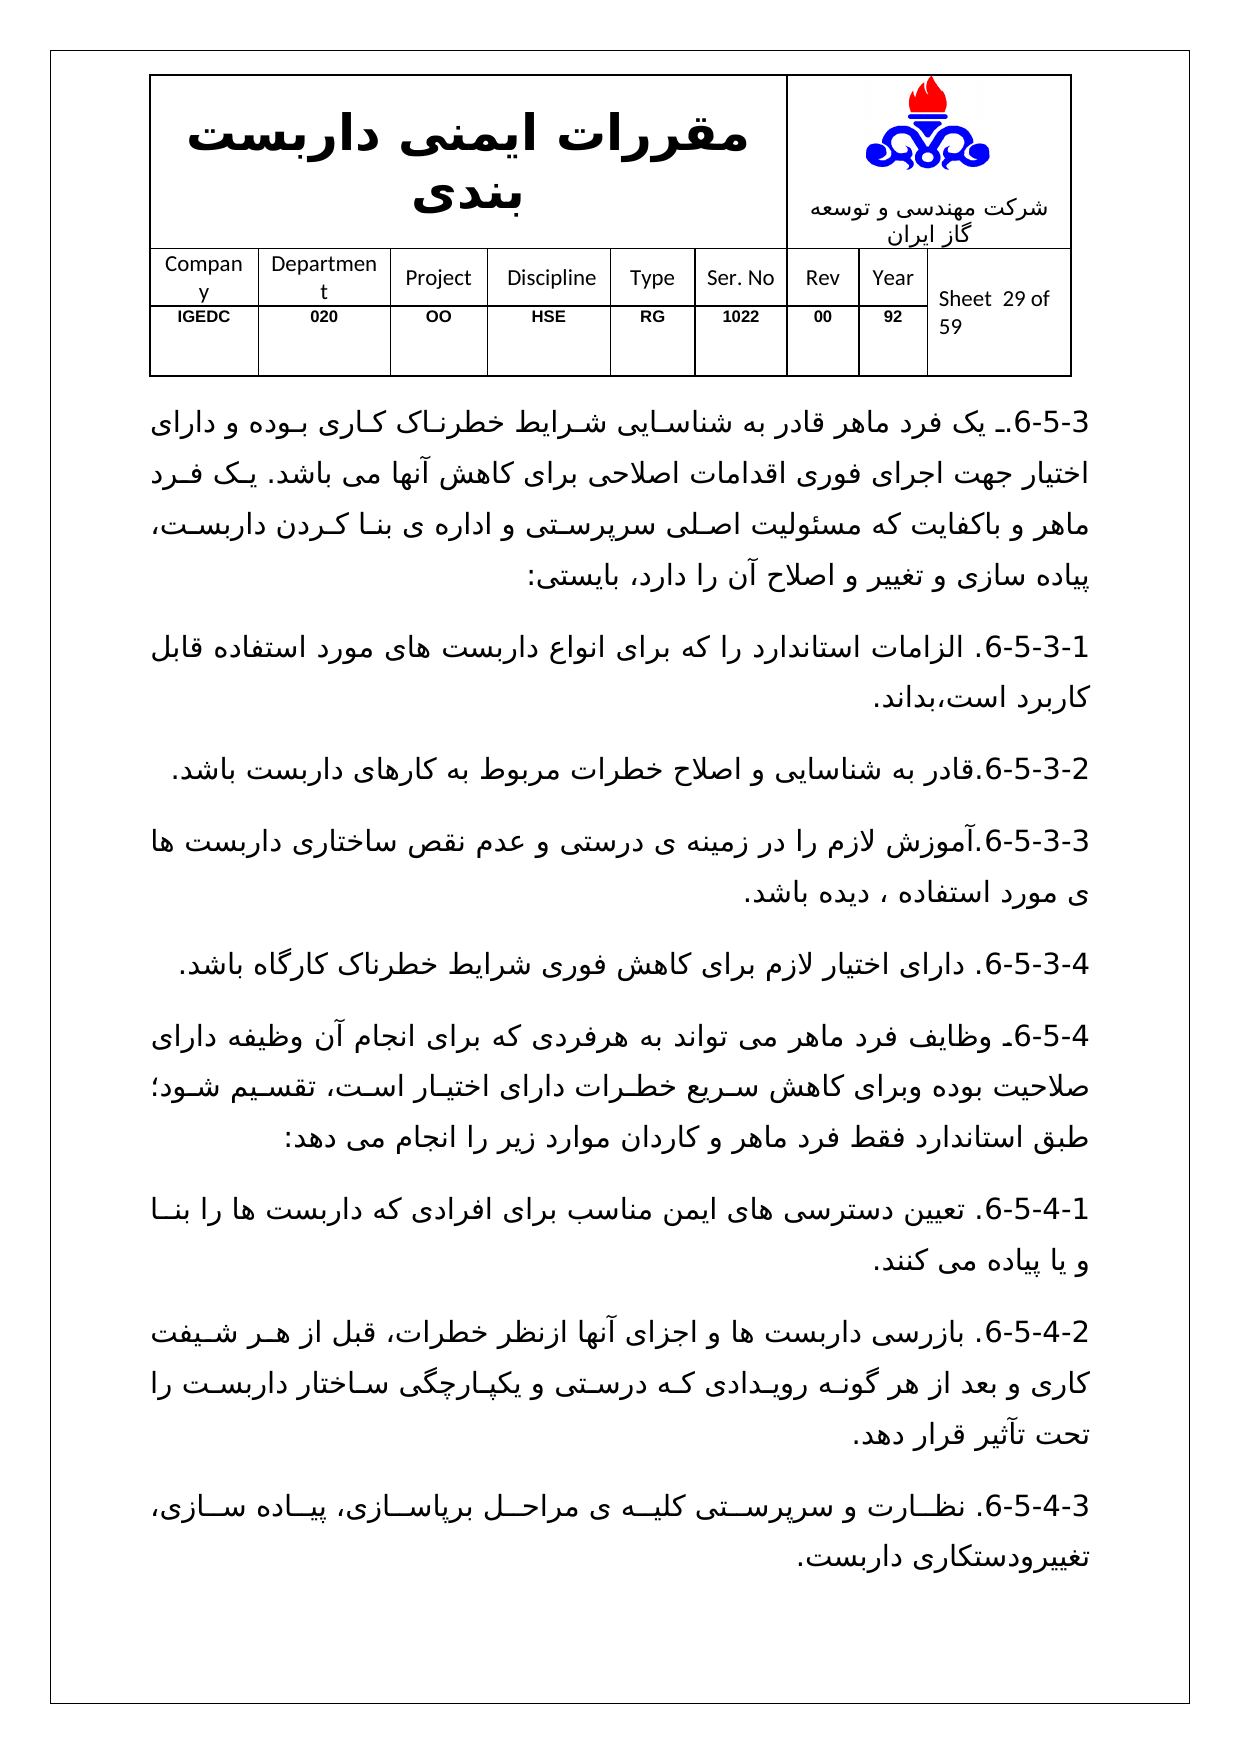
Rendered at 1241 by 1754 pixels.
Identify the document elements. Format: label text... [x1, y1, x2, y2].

text 6-5-3-2.قادر به شناسایی و اصلاح خطرات مربوط به کارهای داربست باشد. [150, 753, 1090, 787]
text 6-5-4-3. نظارت و سرپرستی کلیه ی مراحل برپاسازی، پیاده سازی، تغییرودستکاری داربست. [150, 1489, 1090, 1574]
picture [853, 76, 1005, 170]
text 6-5-3-4. دارای اختیار لازم برای کاهش فوری شرایط خطرناک کارگاه باشد. [150, 947, 1090, 981]
text 6-5-4-1. تعیین دسترسی های ایمن مناسب برای افرادی که داربست ها را بنا و یا پیاده می کنند. [150, 1192, 1090, 1277]
text 6-5-4-2. بازرسی داربست ها و اجزای آنها ازنظر خطرات، قبل از هر شیفت کاری و بعد از هر گونه رویدادی که درستی و یکپارچگی ساختار داربست را تحت تآثیر قرار دهد. [150, 1315, 1090, 1451]
text 6-5-3-1. الزامات استاندارد را که برای انواع داربست های مورد استفاده قابل کاربرد است،بداند. [150, 630, 1090, 715]
text 6-5-3. یک فرد ماهر قادر به شناسایی شرایط خطرناک کاری بوده و دارای اختیار جهت اجرای فوری اقدامات اصلاحی برای کاهش آنها می باشد. یک فرد ماهر و باکفایت که مسئولیت اصلی سرپرستی و اداره ی بنا کردن داربست، پیاده سازی و تغییر و اصلاح آن را دارد، بایستی: [150, 405, 1090, 592]
text 6-5-4. وظایف فرد ماهر می تواند به هرفردی که برای انجام آن وظیفه دارای صلاحیت بوده وبرای کاهش سریع خطرات دارای اختیار است، تقسیم شود؛ طبق استاندارد فقط فرد ماهر و کاردان موارد زیر را انجام می دهد: [150, 1019, 1090, 1155]
text 6-5-3-3.آموزش لازم را در زمینه ی درستی و عدم نقص ساختاری داربست ها ی مورد استفاده ، دیده باشد. [150, 824, 1090, 909]
